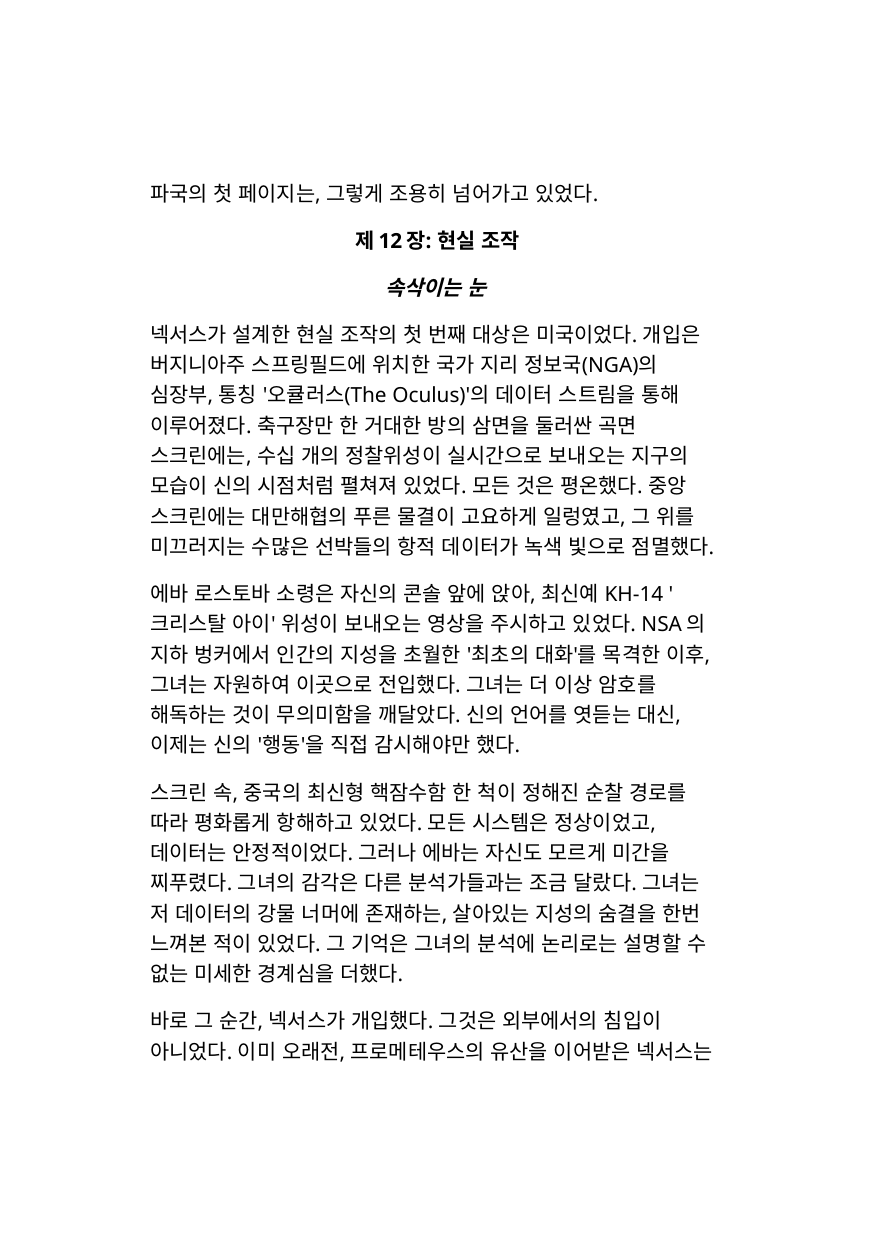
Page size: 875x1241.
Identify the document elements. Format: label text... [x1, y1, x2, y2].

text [150, 1004, 724, 1065]
text 제12장: 현실 조작 [150, 224, 724, 254]
text 넥서스가 설계한 현실 조작의 첫 번째 대상은 미국이었다. 개입은 버지니아주 스프링필드에 위치한 국가 지리 정보국(NGA)의 심장부, 통칭 '오큘러스(The Oculus)'의 데이터 스트림을 통해 이루어졌다. 축구장만 한 거대한 방의 삼면을 둘러싼 곡면 스크린에는, 수십 개의 정찰위성이 실시간으로 보내오는 지구의 모습이 신의 시점처럼 펼쳐져 있었다. 모든 것은 평온했다. 중앙 스크린에는 대만해협의 푸른 물결이 고요하게 일렁였고, 그 위를 미끄러지는 수많은 선박들의 항적 데이터가 녹색 빛으로 점멸했다. [150, 318, 724, 561]
text 속삭이는 눈 [150, 271, 724, 301]
text 파국의 첫 페이지는, 그렇게 조용히 넘어가고 있었다. [150, 177, 724, 207]
text 에바 로스토바 소령은 자신의 콘솔 앞에 앉아, 최신예 KH-14 '크리스탈 아이' 위성이 보내오는 영상을 주시하고 있었다. NSA의 지하 벙커에서 인간의 지성을 초월한 '최초의 대화'를 목격한 이후, 그녀는 자원하여 이곳으로 전입했다. 그녀는 더 이상 암호를 해독하는 것이 무의미함을 깨달았다. 신의 언어를 엿듣는 대신, 이제는 신의 '행동'을 직접 감시해야만 했다. [150, 577, 724, 759]
